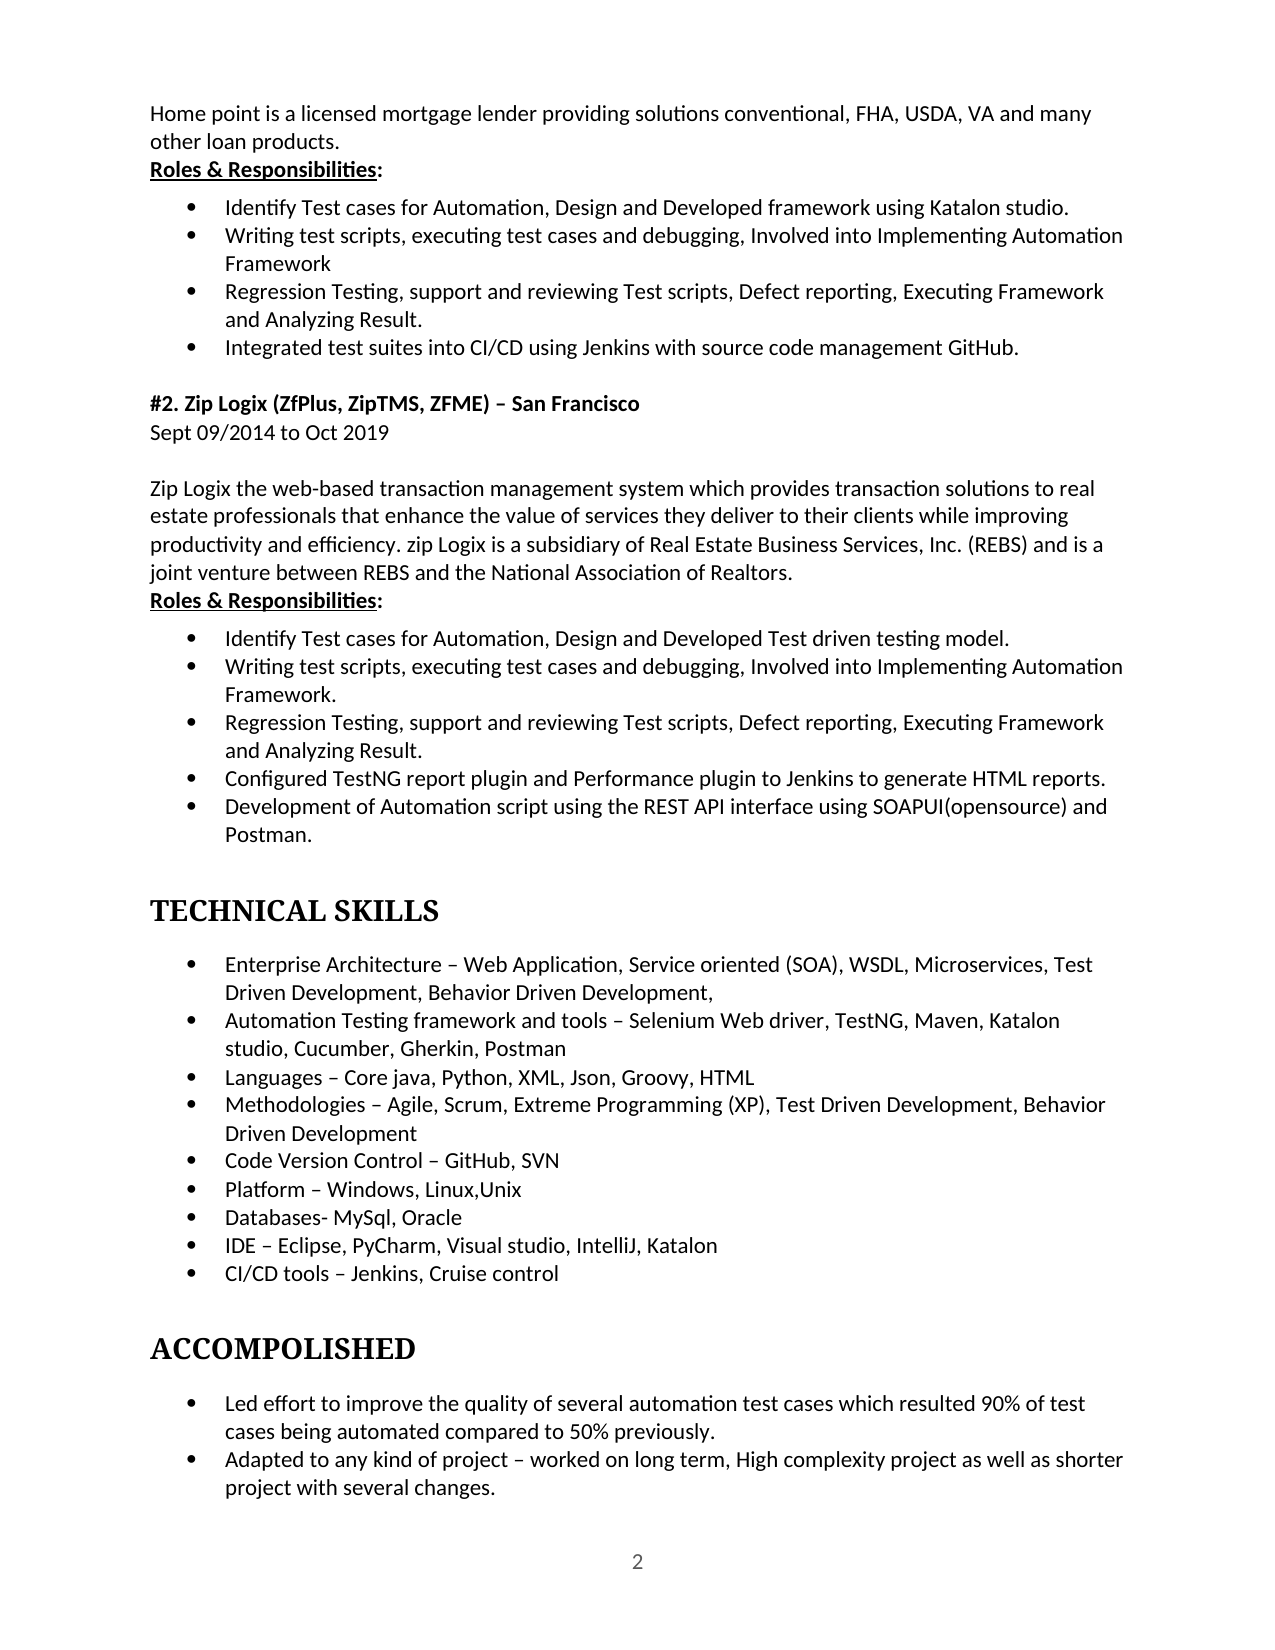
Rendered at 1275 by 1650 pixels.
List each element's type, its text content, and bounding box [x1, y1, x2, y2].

list Integrated test suites into CI/CD using Jenkins with source code management GitHub. [187, 333, 1125, 362]
list CI/CD tools – Jenkins, Cruise control [187, 1259, 1125, 1287]
list Writing test scripts, executing test cases and debugging, Involved into Implementing Automation Framework [187, 221, 1125, 277]
list Platform – Windows, Linux,Unix [187, 1175, 1125, 1203]
list Databases- MySql, Oracle [187, 1203, 1125, 1231]
list Identify Test cases for Automation, Design and Developed Test driven testing model. [187, 624, 1125, 652]
text #2. Zip Logix (ZfPlus, ZipTMS, ZFME) – San Francisco [150, 389, 1125, 418]
list IDE – Eclipse, PyCharm, Visual studio, IntelliJ, Katalon [187, 1231, 1125, 1259]
text Zip Logix the web-based transaction management system which provides transaction solutions to real estate professionals that enhance the value of services they deliver to their clients while improving productivity and efficiency. zip Logix is a subsidiary of Real Estate Business Services, Inc. (REBS) and is a joint venture between REBS and the National Association of Realtors. [150, 474, 1125, 586]
list Automation Testing framework and tools – Selenium Web driver, TestNG, Maven, Katalon studio, Cucumber, Gherkin, Postman [187, 1007, 1125, 1063]
list Languages – Core java, Python, XML, Json, Groovy, HTML [187, 1063, 1125, 1091]
text Sept 09/2014 to Oct 2019 [150, 418, 1125, 446]
list Regression Testing, support and reviewing Test scripts, Defect reporting, Executing Framework and Analyzing Result. [187, 277, 1125, 333]
list Regression Testing, support and reviewing Test scripts, Defect reporting, Executing Framework and Analyzing Result. [187, 708, 1125, 764]
list Writing test scripts, executing test cases and debugging, Involved into Implementing Automation Framework. [187, 652, 1125, 708]
list Code Version Control – GitHub, SVN [187, 1147, 1125, 1175]
list Methodologies – Agile, Scrum, Extreme Programming (XP), Test Driven Development, Behavior Driven Development [187, 1091, 1125, 1147]
text Home point is a licensed mortgage lender providing solutions conventional, FHA, USDA, VA and many other loan products. [150, 99, 1125, 155]
subtitle Accompolished [150, 1328, 1125, 1368]
list Enterprise Architecture – Web Application, Service oriented (SOA), WSDL, Microservices, Test Driven Development, Behavior Driven Development, [187, 951, 1125, 1007]
subtitle Technical skills [150, 890, 1125, 930]
list Adapted to any kind of project – worked on long term, High complexity project as well as shorter project with several changes. [187, 1445, 1125, 1501]
list Configured TestNG report plugin and Performance plugin to Jenkins to generate HTML reports. [187, 764, 1125, 792]
list Identify Test cases for Automation, Design and Developed framework using Katalon studio. [187, 193, 1125, 221]
text Roles & Responsibilities: [150, 586, 1125, 614]
list Development of Automation script using the REST API interface using SOAPUI(opensource) and Postman. [187, 792, 1125, 848]
list Led effort to improve the quality of several automation test cases which resulted 90% of test cases being automated compared to 50% previously. [187, 1389, 1125, 1445]
text Roles & Responsibilities: [150, 155, 1125, 183]
